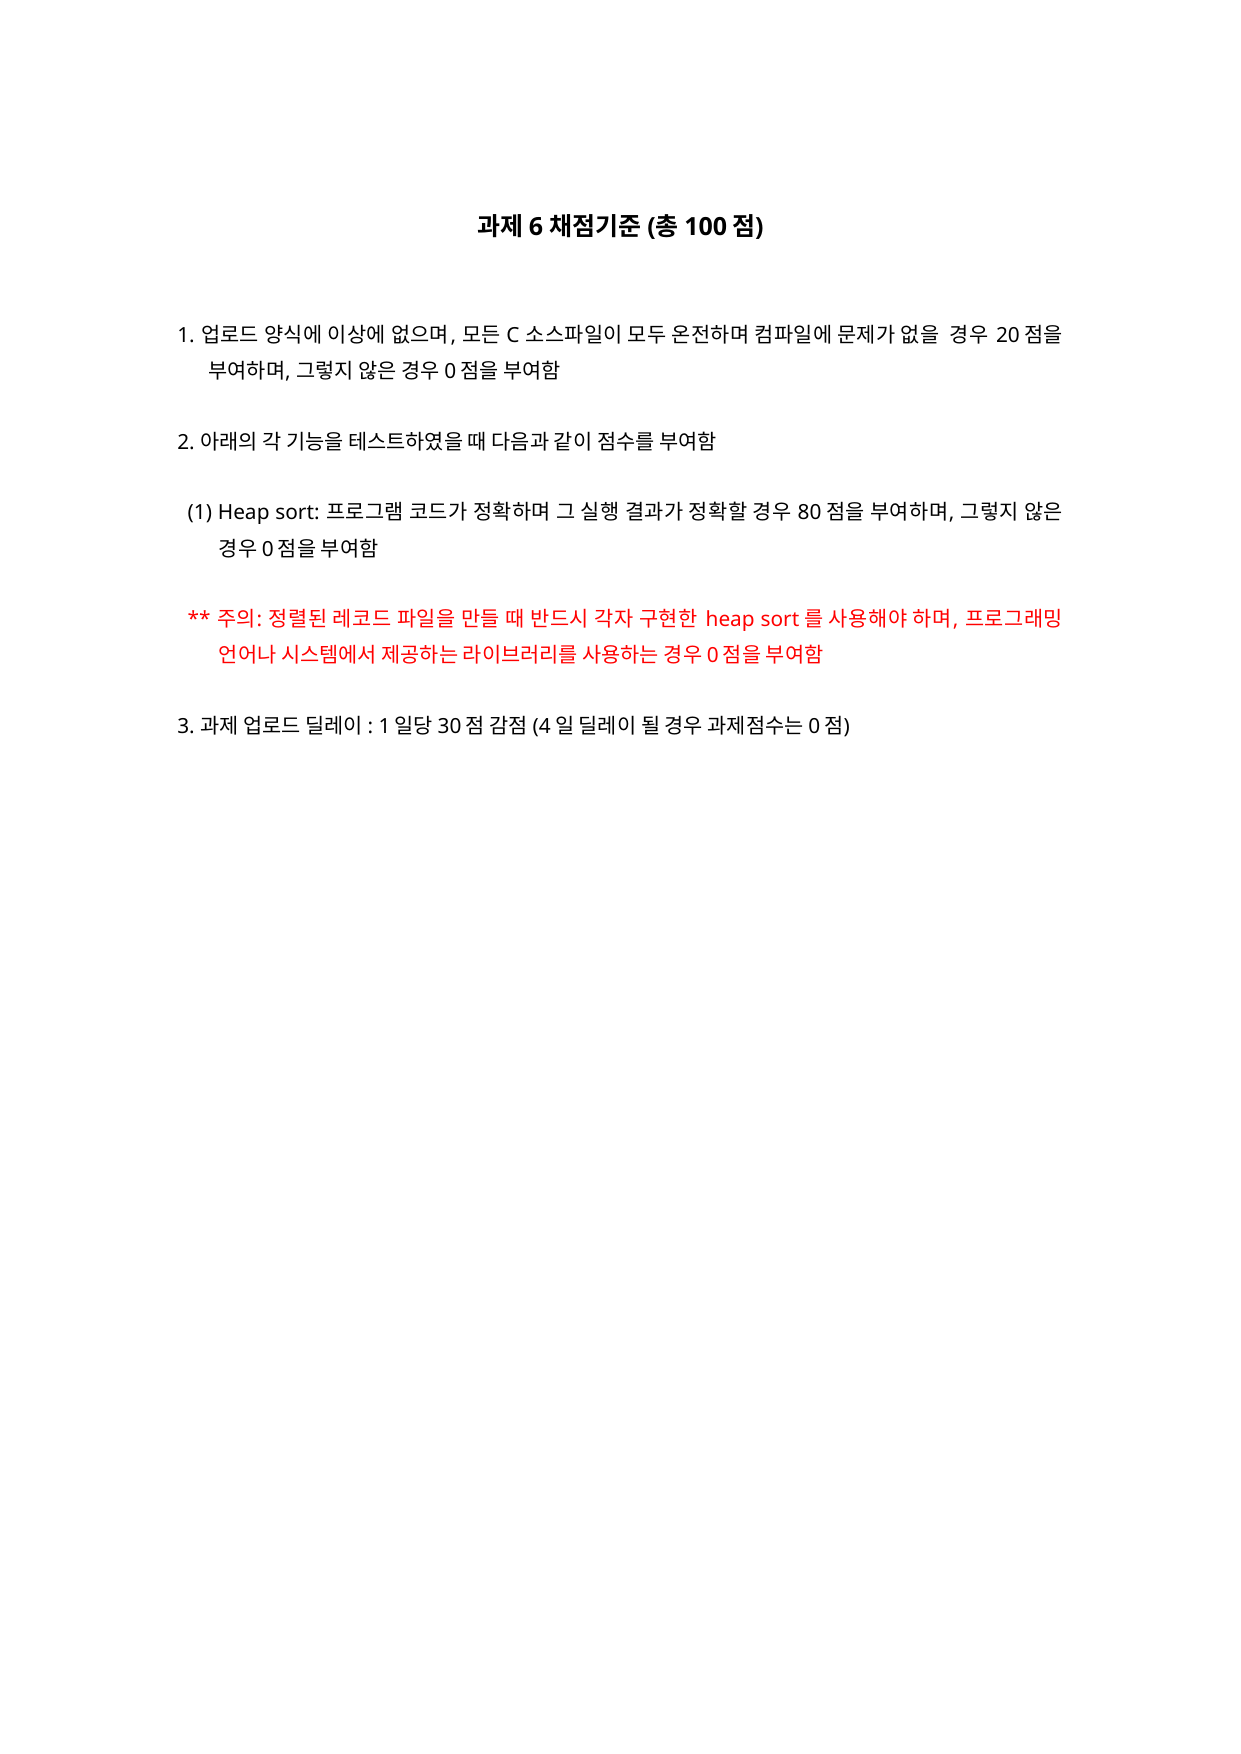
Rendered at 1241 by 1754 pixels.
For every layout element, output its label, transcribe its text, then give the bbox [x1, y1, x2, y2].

text (1) Heap sort: 프로그램 코드가 정확하며 그 실행 결과가 정확할 경우 80점을 부여하며, 그렇지 않은 경우 0점을 부여함 [187, 495, 1063, 562]
text 1. 업로드 양식에 이상에 없으며, 모든 C 소스파일이 모두 온전하며 컴파일에 문제가 없을 경우 20점을 부여하며, 그렇지 않은 경우 0점을 부여함 [177, 318, 1063, 385]
text ** 주의: 정렬된 레코드 파일을 만들 때 반드시 각자 구현한 heap sort를 사용해야 하며, 프로그래밍 언어나 시스템에서 제공하는 라이브러리를 사용하는 경우 0점을 부여함 [187, 602, 1063, 669]
text 3. 과제 업로드 딜레이 : 1일당 30점 감점 (4일 딜레이 될 경우 과제점수는 0점) [177, 709, 1063, 739]
text 과제 6 채점기준 (총 100점) [177, 207, 1063, 243]
text 2. 아래의 각 기능을 테스트하였을 때 다음과 같이 점수를 부여함 [177, 425, 1063, 455]
